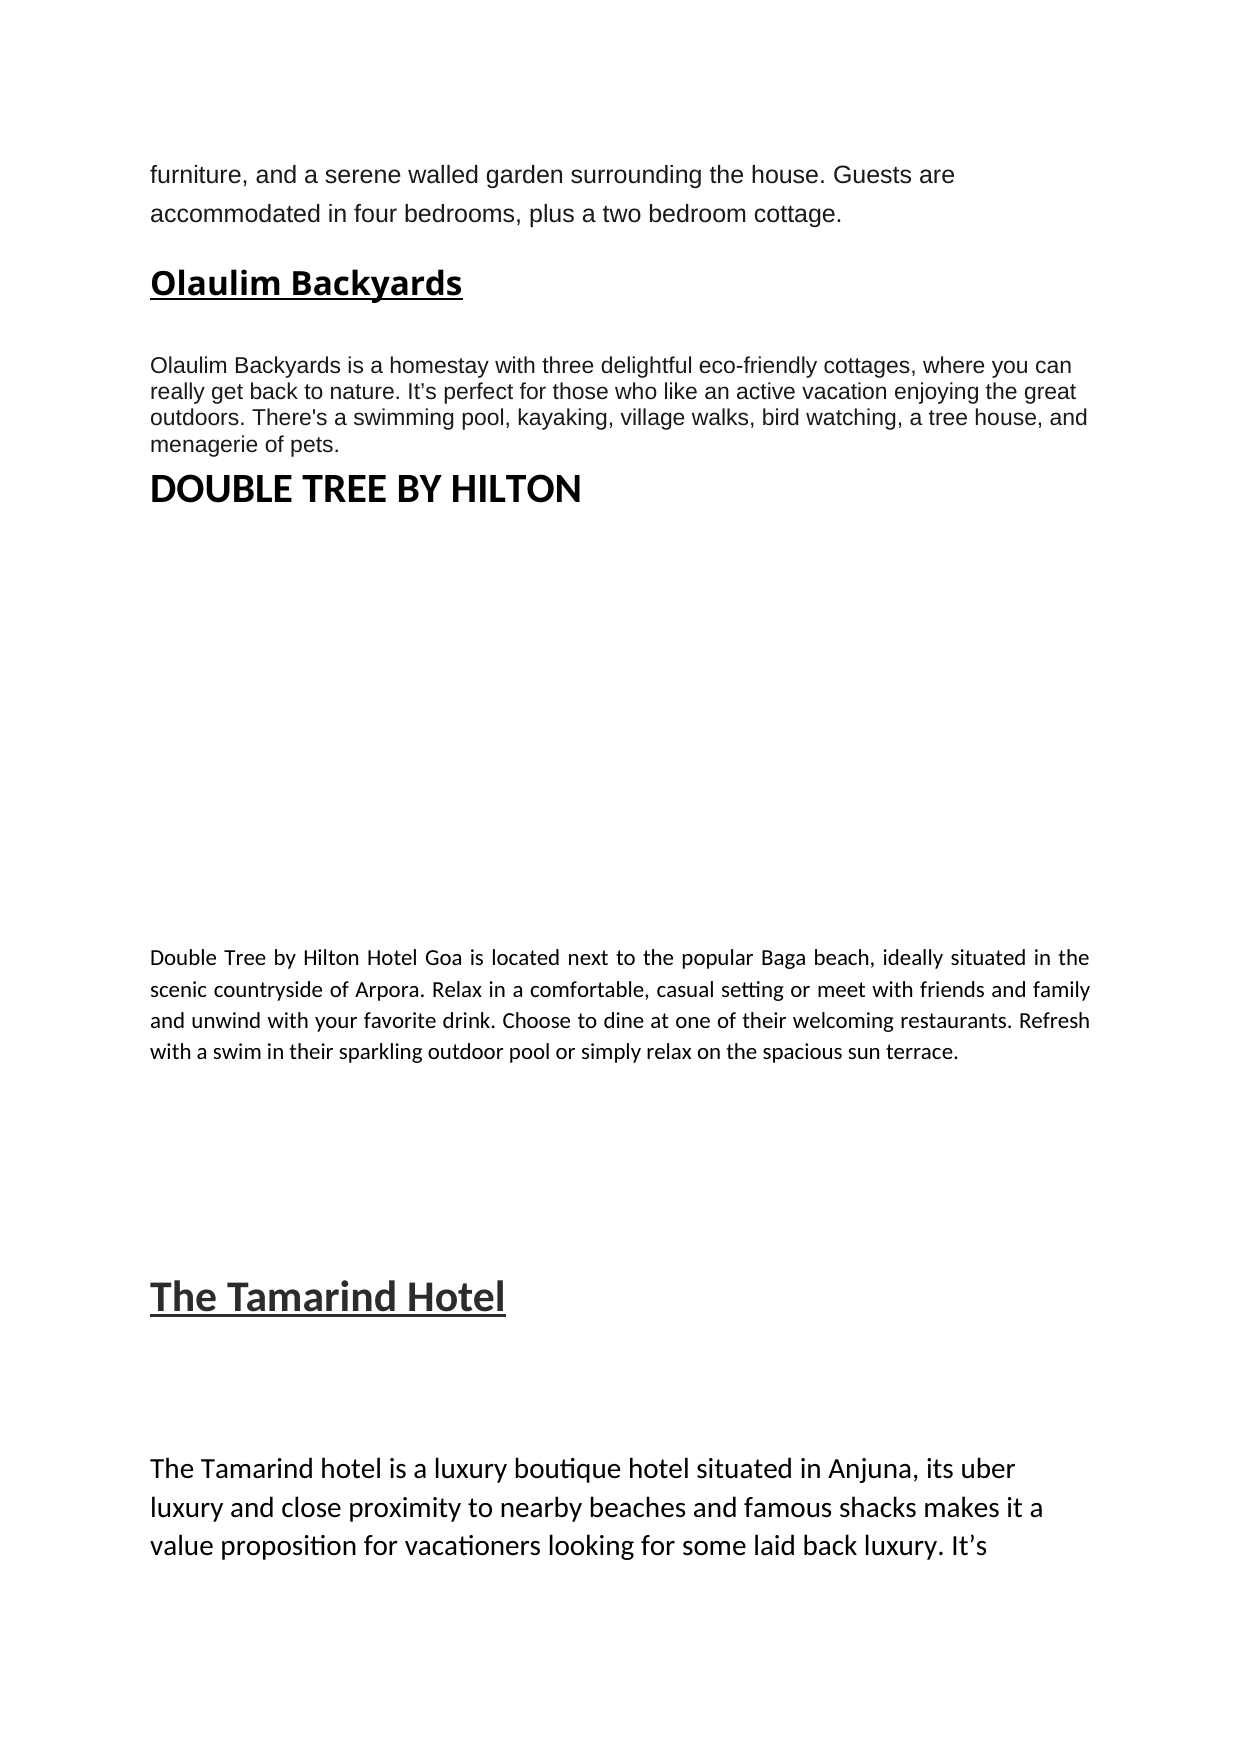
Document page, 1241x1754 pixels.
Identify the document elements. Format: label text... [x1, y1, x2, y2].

text Double Tree by Hilton Hotel Goa is located next to the popular Baga beach, ideally situated in the scenic countryside of Arpora. Relax in a comfortable, casual setting or meet with friends and family and unwind with your favorite drink. Choose to dine at one of their welcoming restaurants. Refresh with a swim in their sparkling outdoor pool or simply relax on the spacious sun terrace. [150, 940, 1090, 1065]
text The Tamarind Hotel [150, 1269, 1090, 1322]
text DOUBLE TREE BY HILTON [150, 462, 1090, 513]
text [150, 1451, 1090, 1563]
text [150, 150, 1090, 228]
subtitle Olaulim Backyards [150, 255, 1090, 305]
text Olaulim Backyards is a homestay with three delightful eco-friendly cottages, where you can really get back to nature. It’s perfect for those who like an active vacation enjoying the great outdoors. There's a swimming pool, kayaking, village walks, bird watching, a tree house, and menagerie of pets. [352, 352, 1090, 457]
